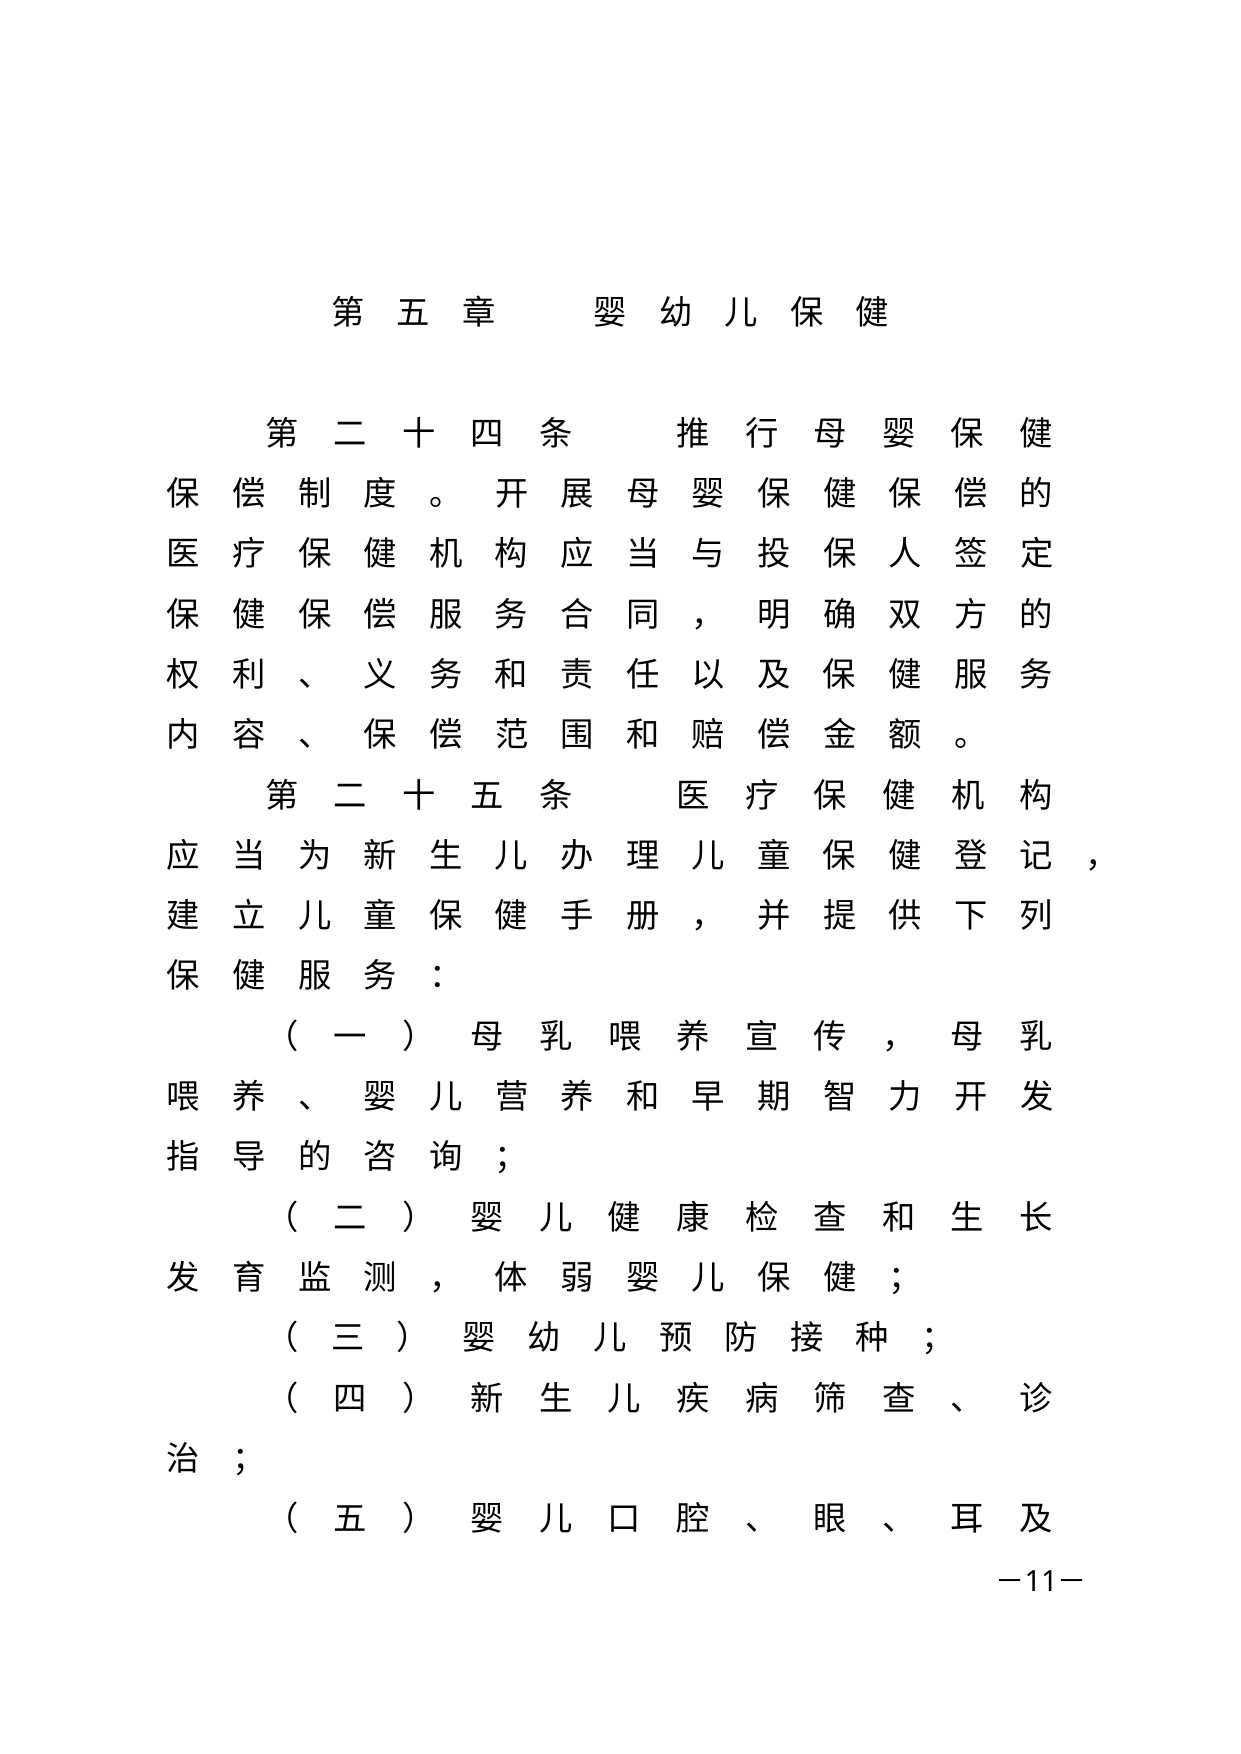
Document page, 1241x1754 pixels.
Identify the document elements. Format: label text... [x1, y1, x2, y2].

text 第二十五条 医疗保健机构应当为新生儿办理儿童保健登记，建立儿童保健手册，并提供下列保健服务： [167, 762, 1085, 1003]
text （四）新生儿疾病筛查、诊治； [167, 1365, 1085, 1486]
text （二）婴儿健康检查和生长发育监测，体弱婴儿保健； [167, 1184, 1085, 1305]
text （一）母乳喂养宣传，母乳喂养、婴儿营养和早期智力开发指导的咨询； [167, 1003, 1085, 1184]
text 第五章 婴幼儿保健 [167, 280, 1085, 340]
text （三）婴幼儿预防接种； [167, 1305, 1085, 1365]
text （五）婴儿口腔、眼、耳及心理保健； [167, 1486, 1085, 1546]
text 第二十四条 推行母婴保健保偿制度。开展母婴保健保偿的医疗保健机构应当与投保人签定保健保偿服务合同，明确双方的权利、义务和责任以及保健服务内容、保偿范围和赔偿金额。 [167, 400, 1085, 762]
